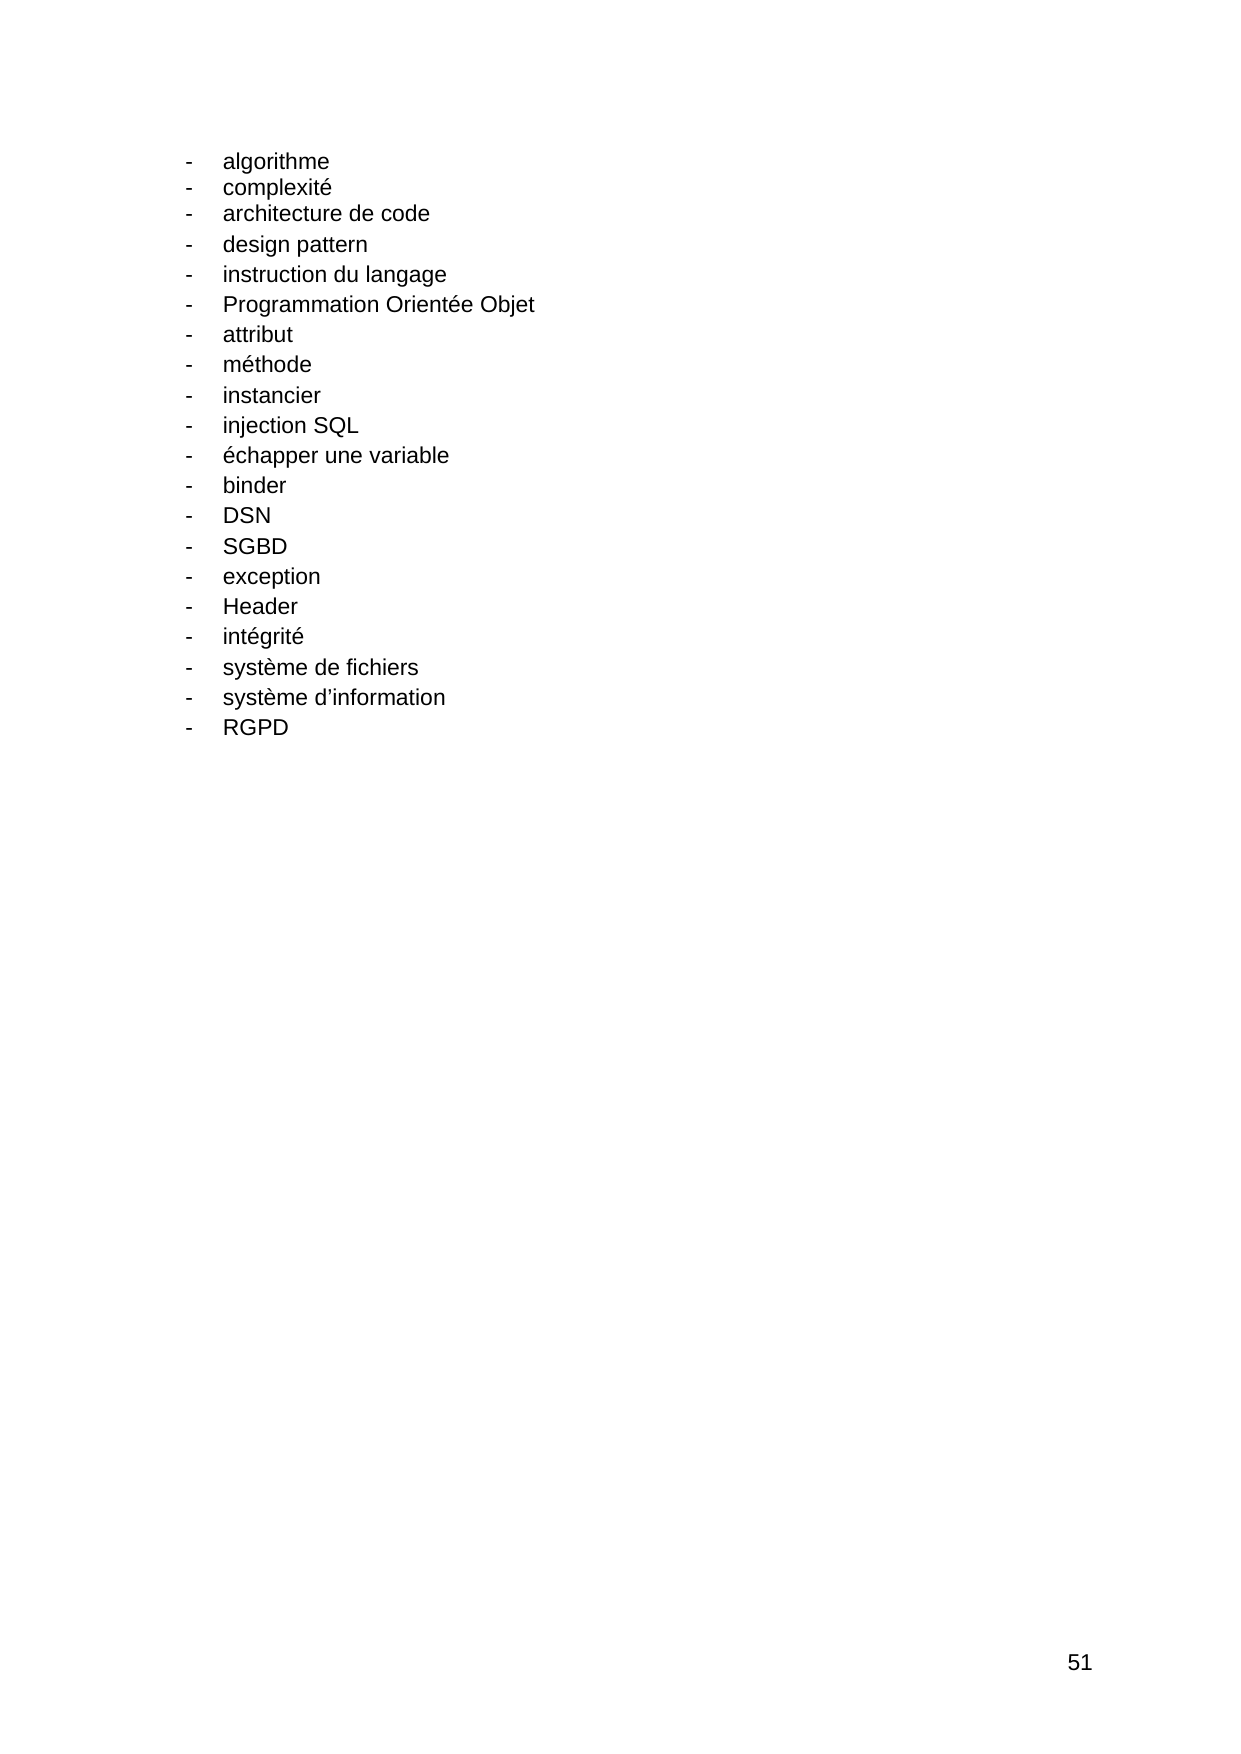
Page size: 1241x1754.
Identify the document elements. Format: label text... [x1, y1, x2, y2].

list instruction du langage [185, 261, 1093, 287]
list attribut [185, 321, 1093, 347]
list Programmation Orientée Objet [185, 291, 1093, 317]
list SGBD [185, 533, 1093, 559]
list injection SQL [185, 412, 1093, 438]
list Header [185, 593, 1093, 619]
list design pattern [185, 231, 1093, 257]
list méthode [185, 351, 1093, 378]
list complexité [185, 174, 1093, 200]
list binder [185, 472, 1093, 498]
list algorithme [185, 148, 1093, 174]
list DSN [185, 502, 1093, 529]
list système de fichiers [185, 653, 1093, 680]
list système d’information [185, 684, 1093, 710]
list instancier [185, 382, 1093, 408]
list exception [185, 563, 1093, 589]
list intégrité [185, 623, 1093, 649]
list architecture de code [185, 200, 1093, 227]
list RGPD [185, 714, 1093, 740]
list échapper une variable [185, 442, 1093, 468]
